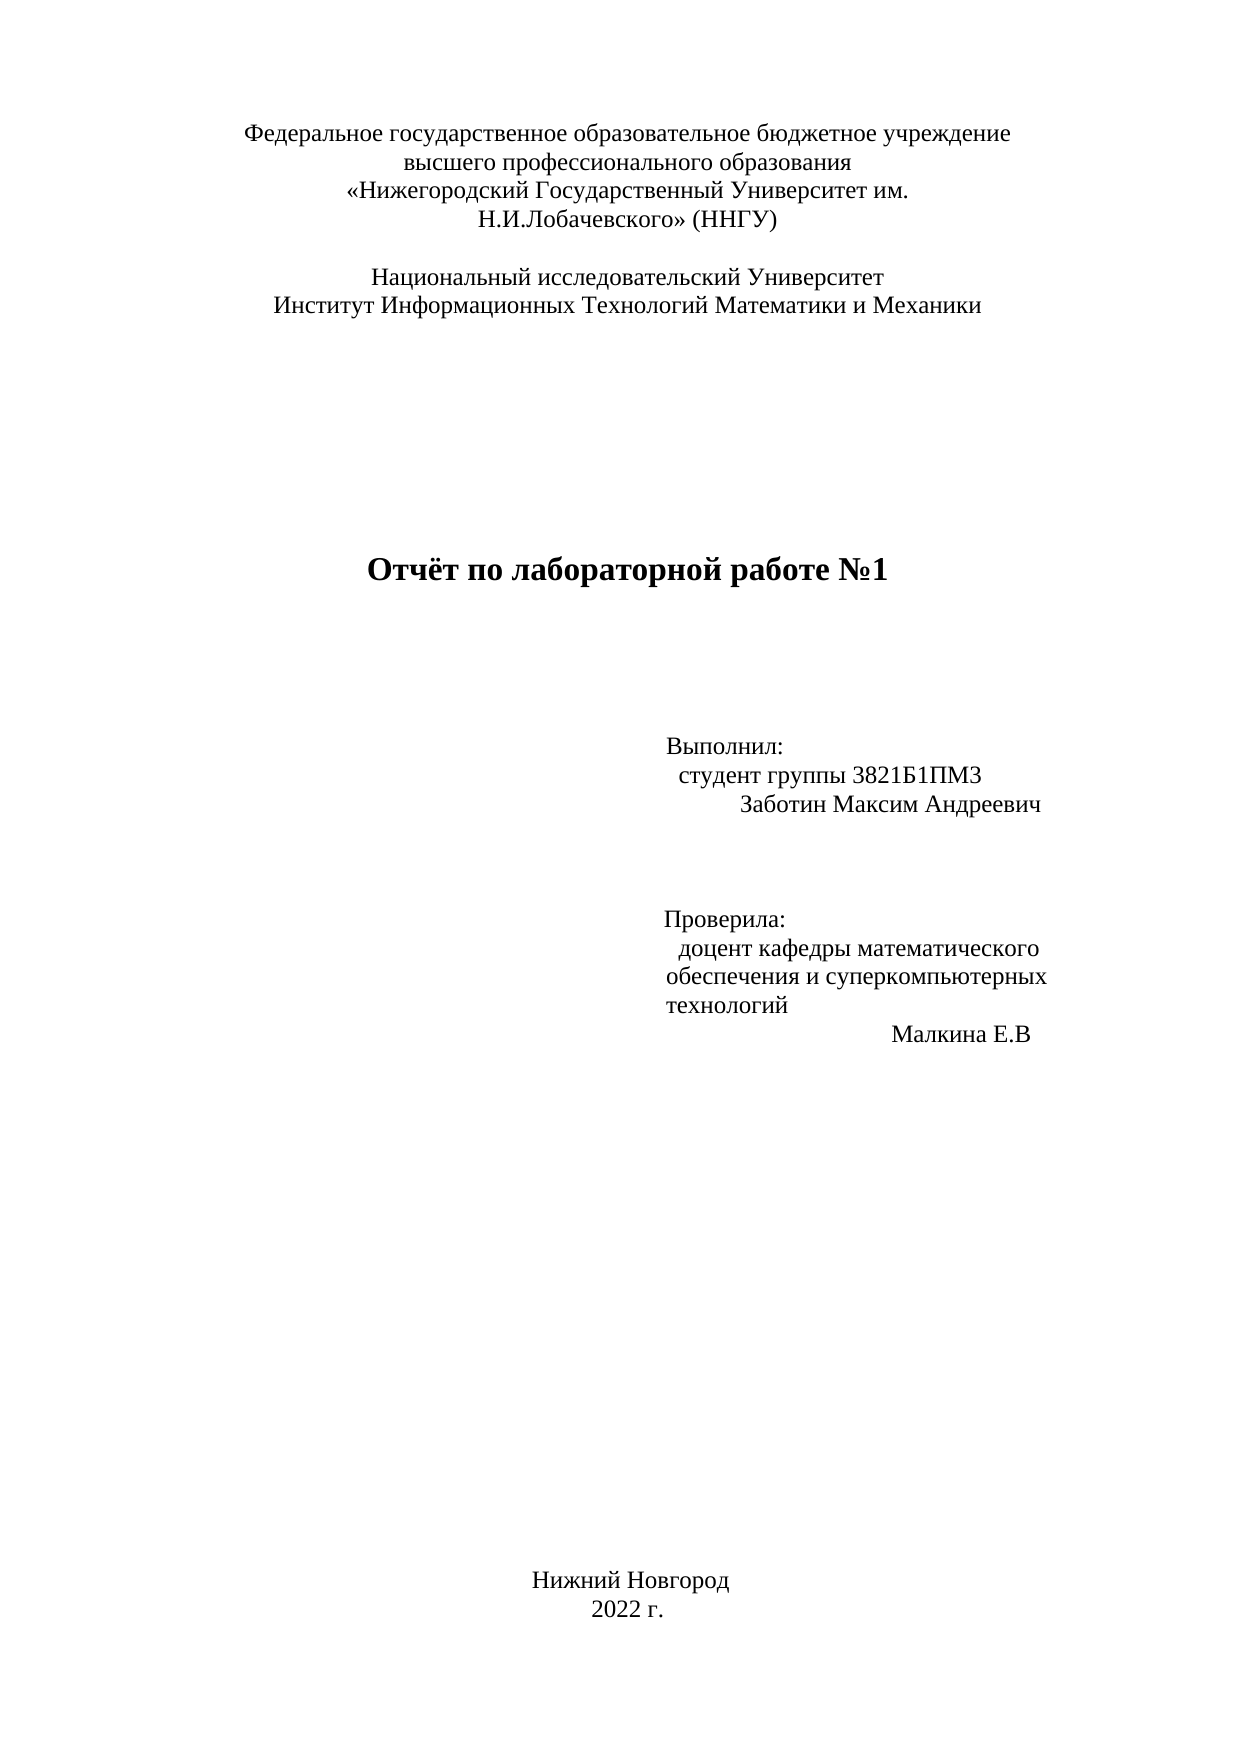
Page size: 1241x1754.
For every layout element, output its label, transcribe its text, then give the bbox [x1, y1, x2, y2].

text Малкина Е.В [666, 1019, 1152, 1048]
text Проверила: [177, 904, 1152, 933]
text Выполнил: [666, 731, 1152, 760]
text 2022 г. [103, 1594, 1152, 1623]
text Нижний Новгород [532, 1565, 1152, 1594]
text Отчёт по лабораторной работе №1 [103, 549, 1152, 588]
text Национальный исследовательский Университет [103, 262, 1152, 291]
text «Нижегородский Государственный Университет им. [103, 176, 1152, 204]
text Федеральное государственное образовательное бюджетное учреждение [103, 118, 1152, 147]
text студент группы 3821Б1ПМ3 [666, 760, 1152, 789]
text Заботин Максим Андреевич [666, 789, 1152, 818]
text доцент кафедры математического [666, 933, 1152, 961]
text обеспечения и суперкомпьютерных [666, 961, 1152, 990]
text Институт Информационных Технологий Математики и Механики [103, 291, 1152, 319]
text высшего профессионального образования [103, 147, 1152, 176]
text Н.И.Лобачевского» (ННГУ) [103, 204, 1152, 233]
text технологий [666, 990, 1152, 1019]
